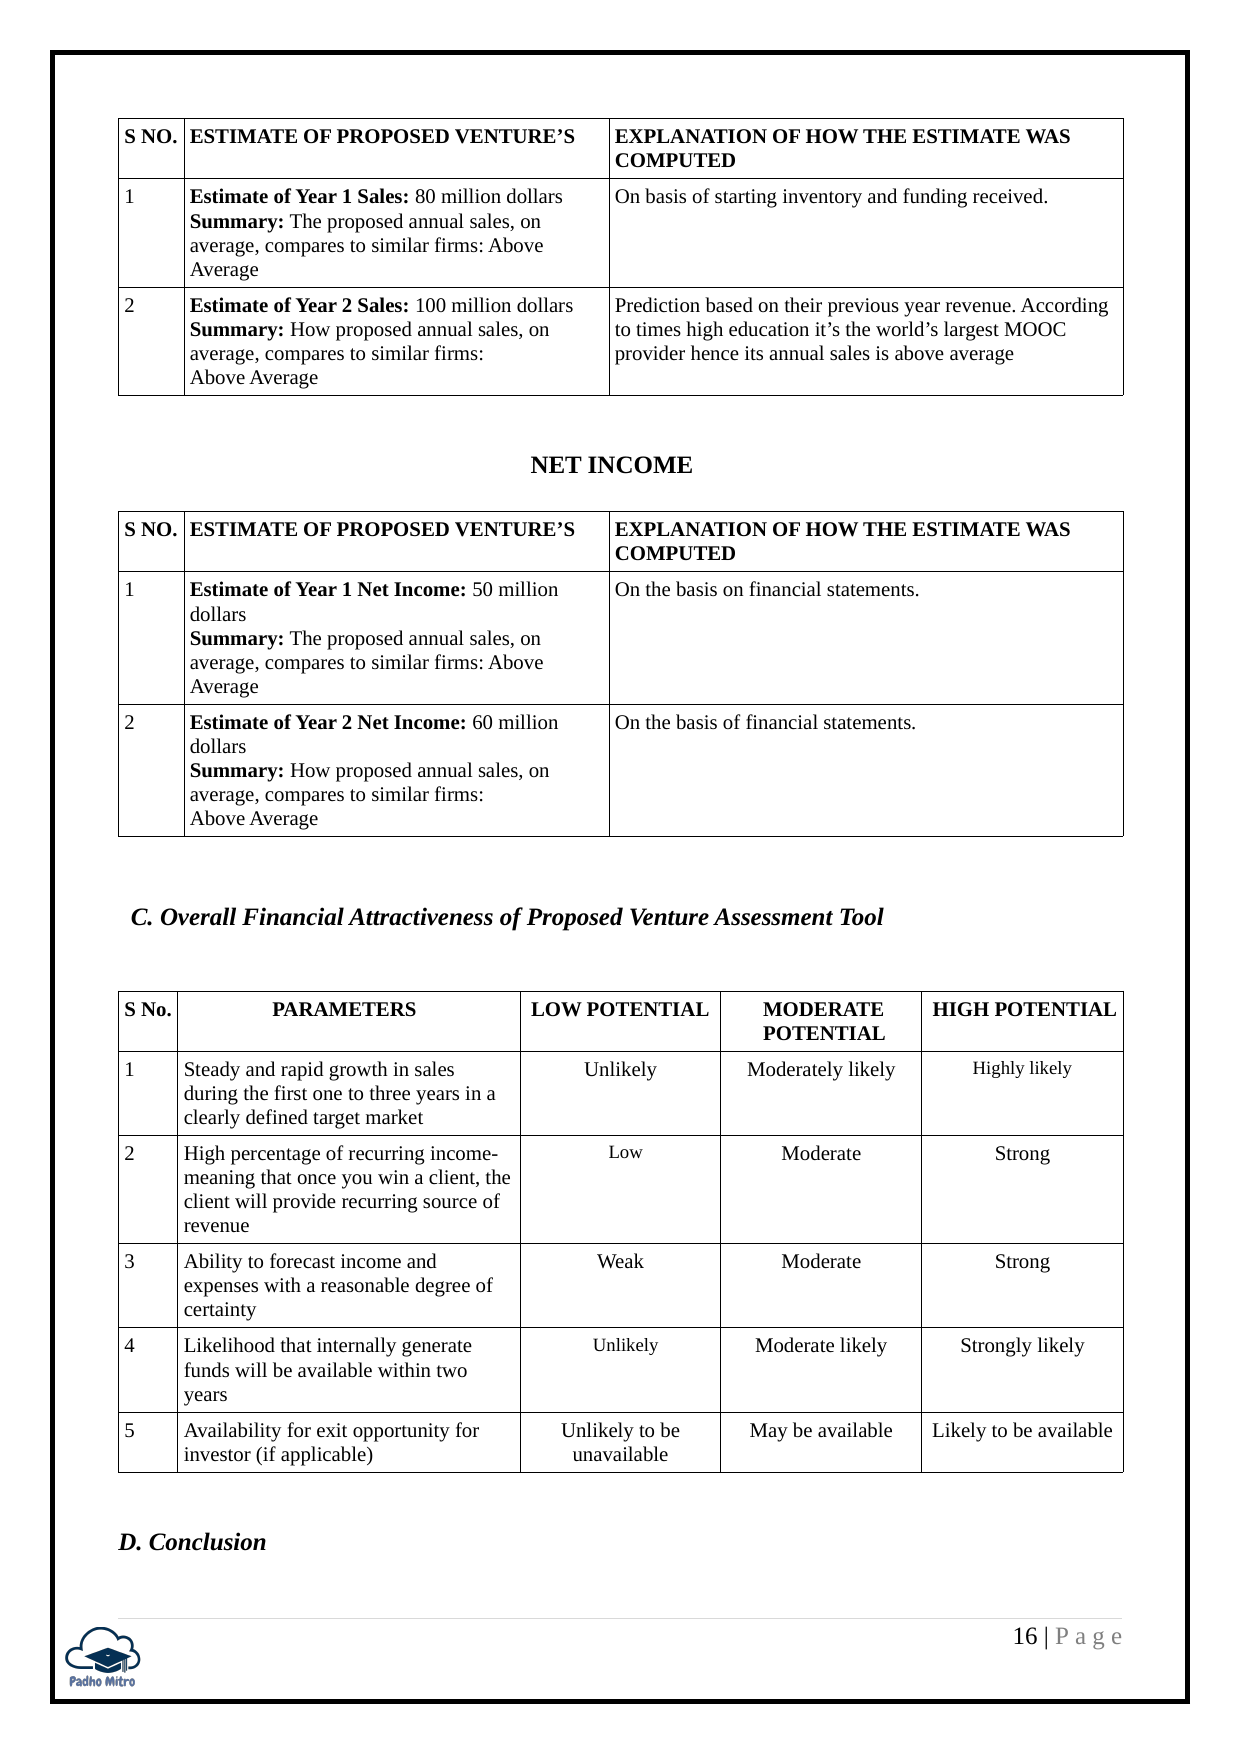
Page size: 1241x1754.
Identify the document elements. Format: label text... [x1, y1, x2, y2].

table_cell 1 [119, 572, 184, 703]
table_header S NO. [119, 119, 184, 178]
table_cell Unlikely [521, 1328, 720, 1411]
table_cell Highly likely [922, 1052, 1123, 1135]
table_header ESTIMATE OF PROPOSED VENTURE’S [185, 512, 609, 571]
table_header S No. [119, 992, 177, 1051]
table_cell Strong [922, 1136, 1123, 1243]
table_cell Low [521, 1136, 720, 1243]
table_header ESTIMATE OF PROPOSED VENTURE’S [185, 119, 609, 178]
table_cell Likelihood that internally generate funds will be available within two years [178, 1328, 520, 1411]
table_cell High percentage of recurring income- meaning that once you win a client, the client will provide recurring source of revenue [178, 1136, 520, 1243]
table_cell 1 [119, 179, 184, 286]
table_cell Moderate likely [721, 1328, 921, 1411]
table_cell Likely to be available [922, 1413, 1123, 1471]
table_cell Estimate of Year 2 Sales: 100 million dollars Summary: How proposed annual sales, on average, compares to similar firms: Above Average [185, 288, 609, 395]
table_cell On basis of starting inventory and funding received. [610, 179, 1123, 286]
table_cell May be available [721, 1413, 921, 1471]
table_cell 3 [119, 1244, 177, 1327]
table_cell Moderate [721, 1244, 921, 1327]
table_cell Strongly likely [922, 1328, 1123, 1411]
table_cell 2 [119, 705, 184, 836]
table_cell Availability for exit opportunity for investor (if applicable) [178, 1413, 520, 1471]
table_cell Steady and rapid growth in sales during the first one to three years in a clearly defined target market [178, 1052, 520, 1135]
table_cell Estimate of Year 1 Sales: 80 million dollars Summary: The proposed annual sales, on average, compares to similar firms: Above Average [185, 179, 609, 286]
table_header HIGH POTENTIAL [922, 992, 1123, 1051]
table_header EXPLANATION OF HOW THE ESTIMATE WAS COMPUTED [610, 119, 1123, 178]
text NET INCOME [131, 450, 1093, 479]
table_cell 1 [119, 1052, 177, 1135]
table_header PARAMETERS [178, 992, 520, 1051]
table_header MODERATE POTENTIAL [721, 992, 921, 1051]
table_cell Estimate of Year 2 Net Income: 60 million dollars Summary: How proposed annual sales, on average, compares to similar firms: Above Average [185, 705, 609, 836]
table_cell On the basis on financial statements. [610, 572, 1123, 703]
table_cell 2 [119, 1136, 177, 1243]
table_cell Ability to forecast income and expenses with a reasonable degree of certainty [178, 1244, 520, 1327]
text C. Overall Financial Attractiveness of Proposed Venture Assessment Tool [131, 902, 1093, 931]
table_cell 2 [119, 288, 184, 395]
table_cell 5 [119, 1413, 177, 1471]
table_header S NO. [119, 512, 184, 571]
table_cell Weak [521, 1244, 720, 1327]
table_cell Unlikely [521, 1052, 720, 1135]
text D. Conclusion [118, 1527, 1093, 1556]
table_cell On the basis of financial statements. [610, 705, 1123, 836]
table_cell Estimate of Year 1 Net Income: 50 million dollars Summary: The proposed annual sales, on average, compares to similar firms: Above Average [185, 572, 609, 703]
picture [61, 1627, 143, 1695]
table_cell 4 [119, 1328, 177, 1411]
table_cell Prediction based on their previous year revenue. According to times high education it’s the world’s largest MOOC provider hence its annual sales is above average [610, 288, 1123, 395]
table_cell Unlikely to be unavailable [521, 1413, 720, 1471]
table_header LOW POTENTIAL [521, 992, 720, 1051]
table_cell Moderately likely [721, 1052, 921, 1135]
table_cell Strong [922, 1244, 1123, 1327]
table_cell Moderate [721, 1136, 921, 1243]
table_header EXPLANATION OF HOW THE ESTIMATE WAS COMPUTED [610, 512, 1123, 571]
